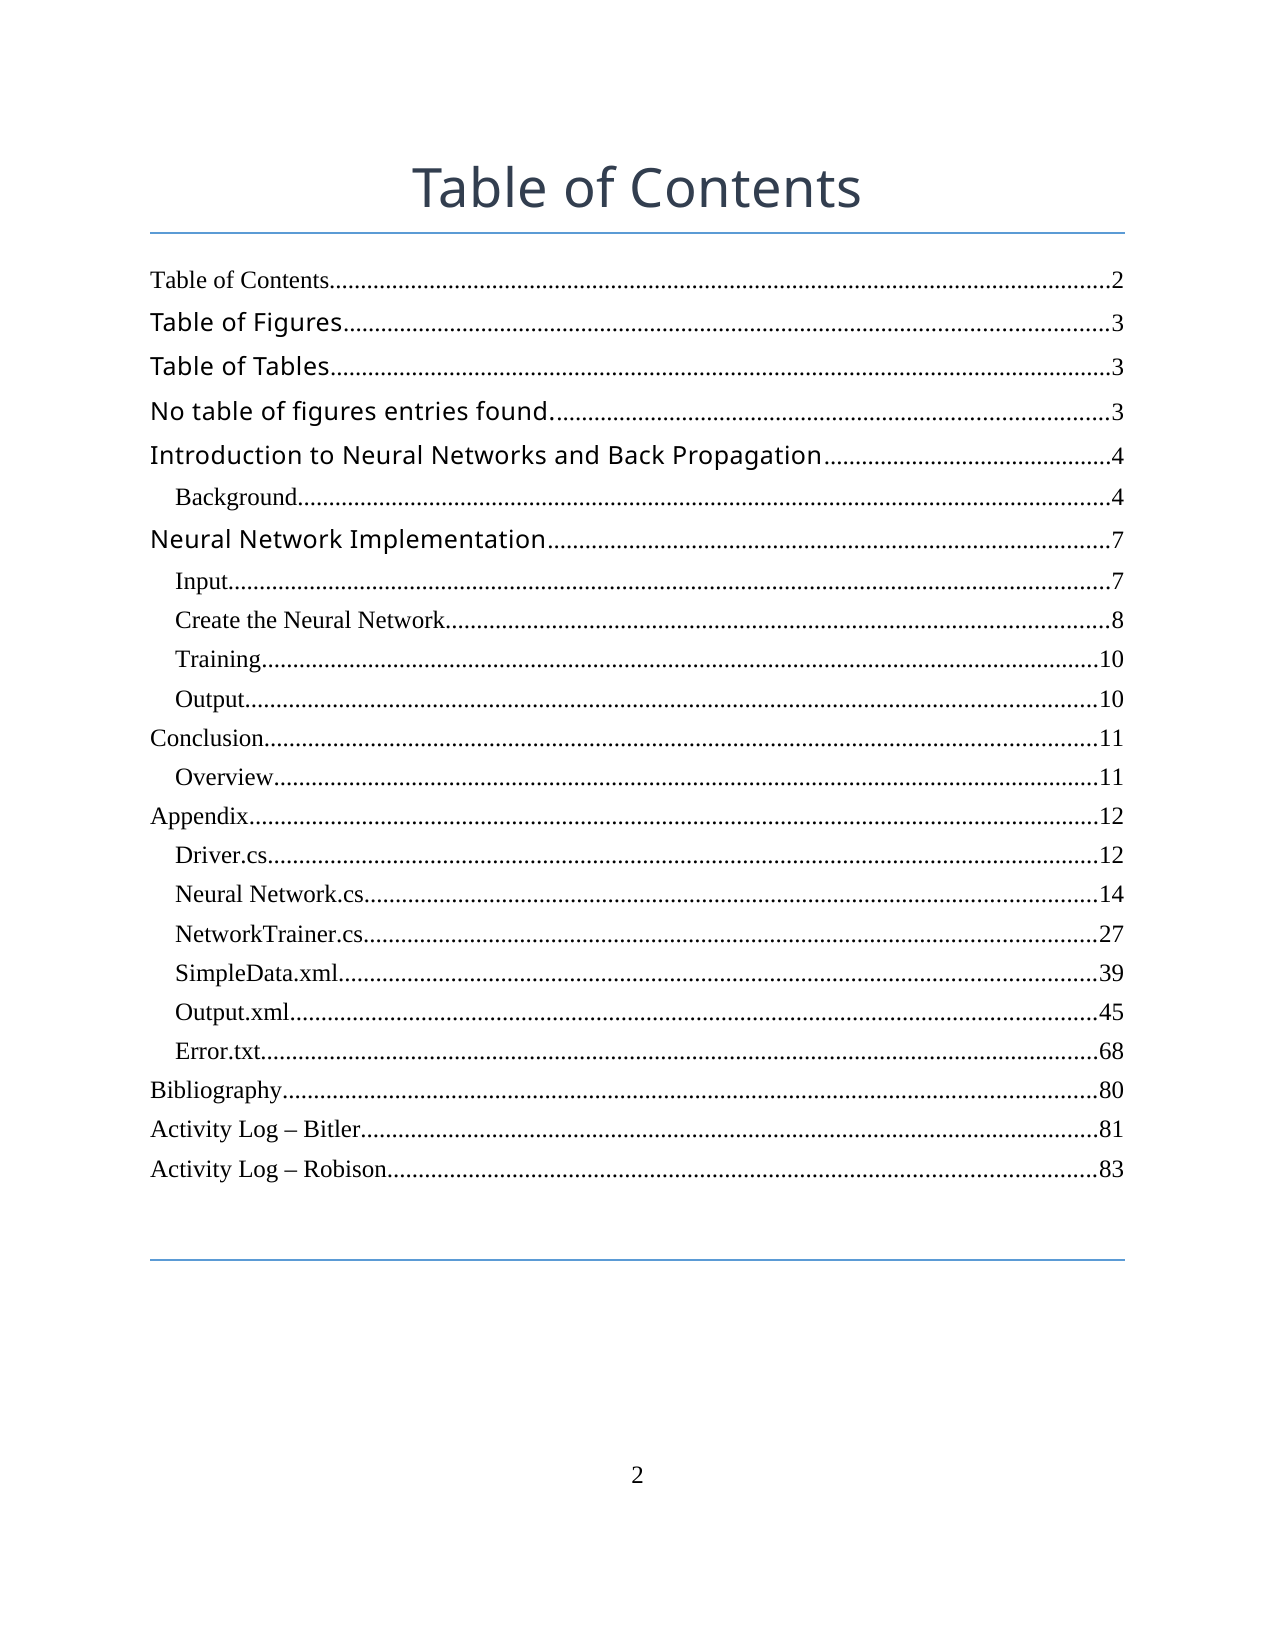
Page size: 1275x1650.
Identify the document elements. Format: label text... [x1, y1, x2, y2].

title Table of Contents [150, 150, 1125, 232]
